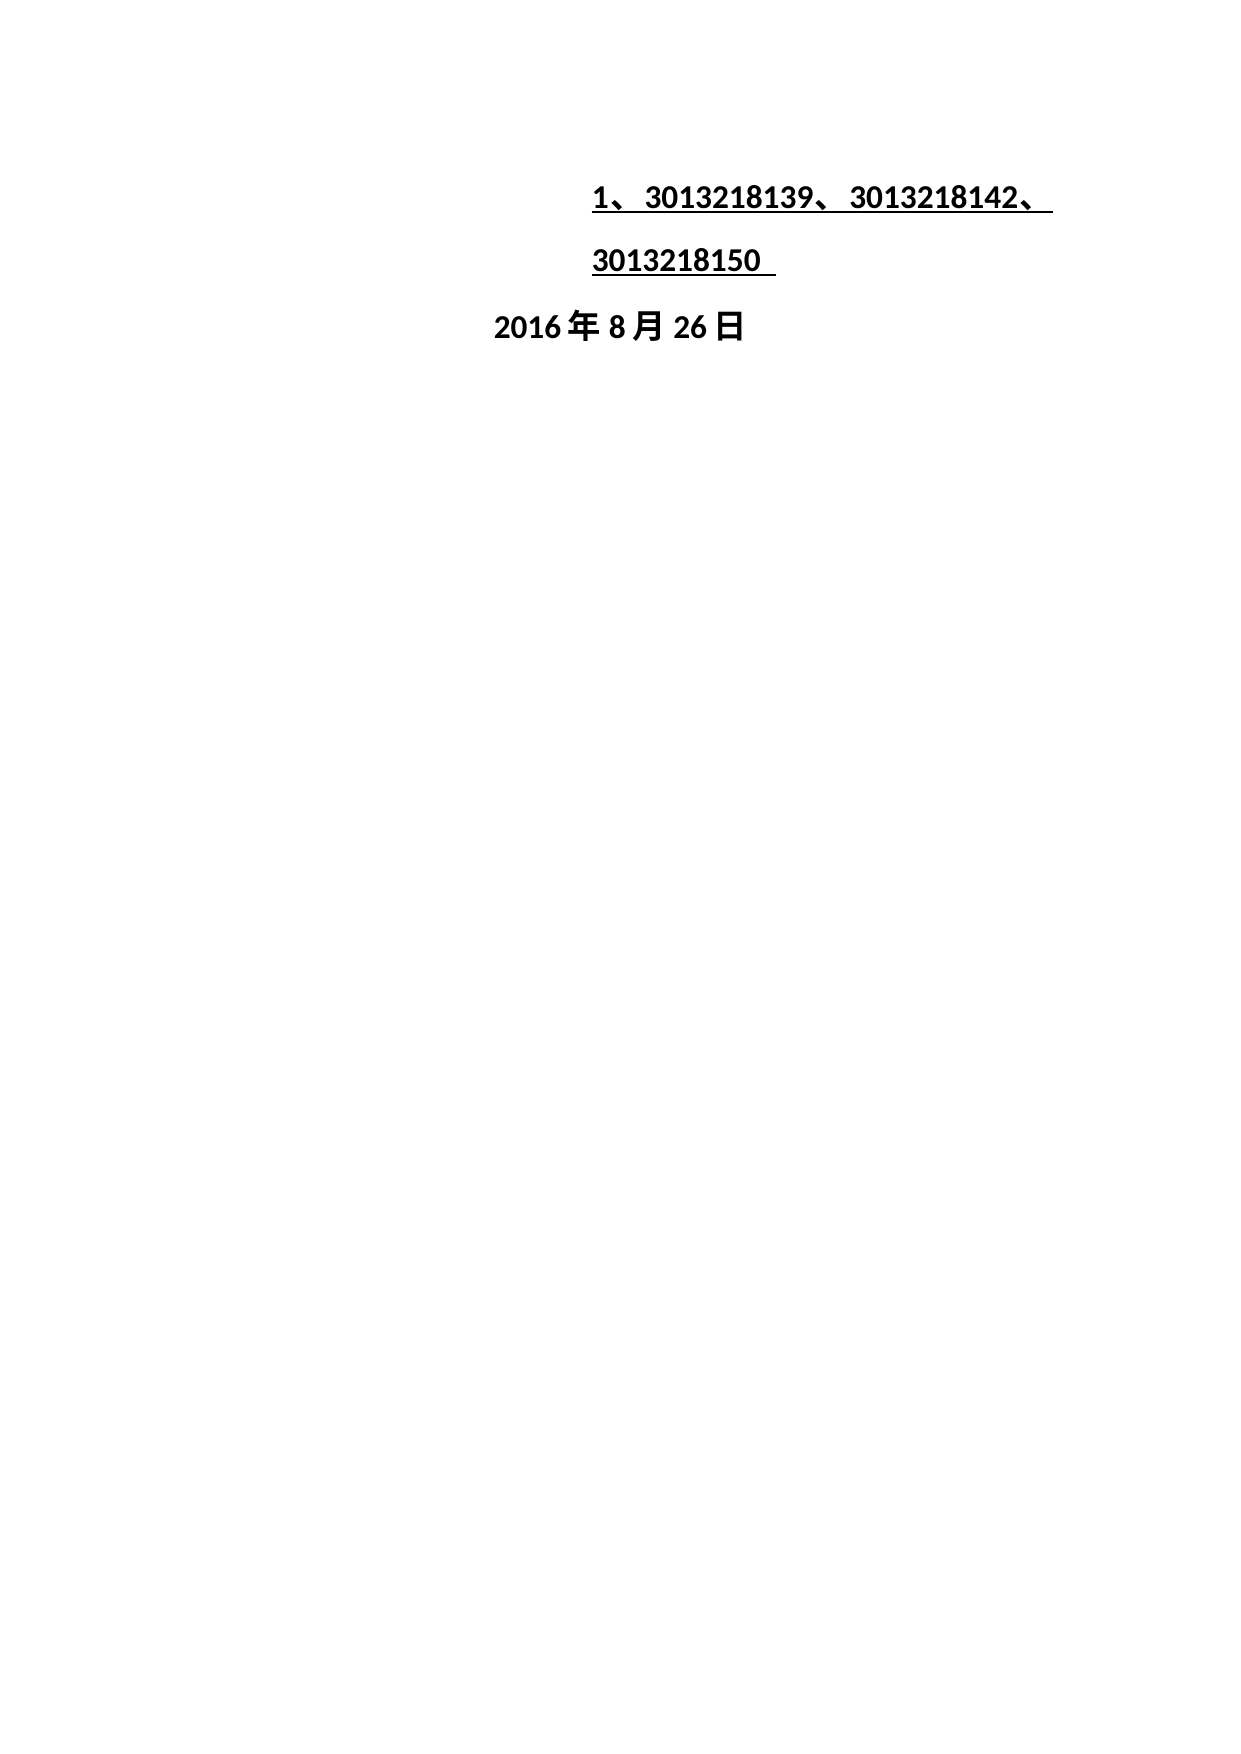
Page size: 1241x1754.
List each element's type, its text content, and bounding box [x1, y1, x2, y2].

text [424, 162, 1053, 292]
text 2016年 8月 26日 [187, 292, 1053, 357]
